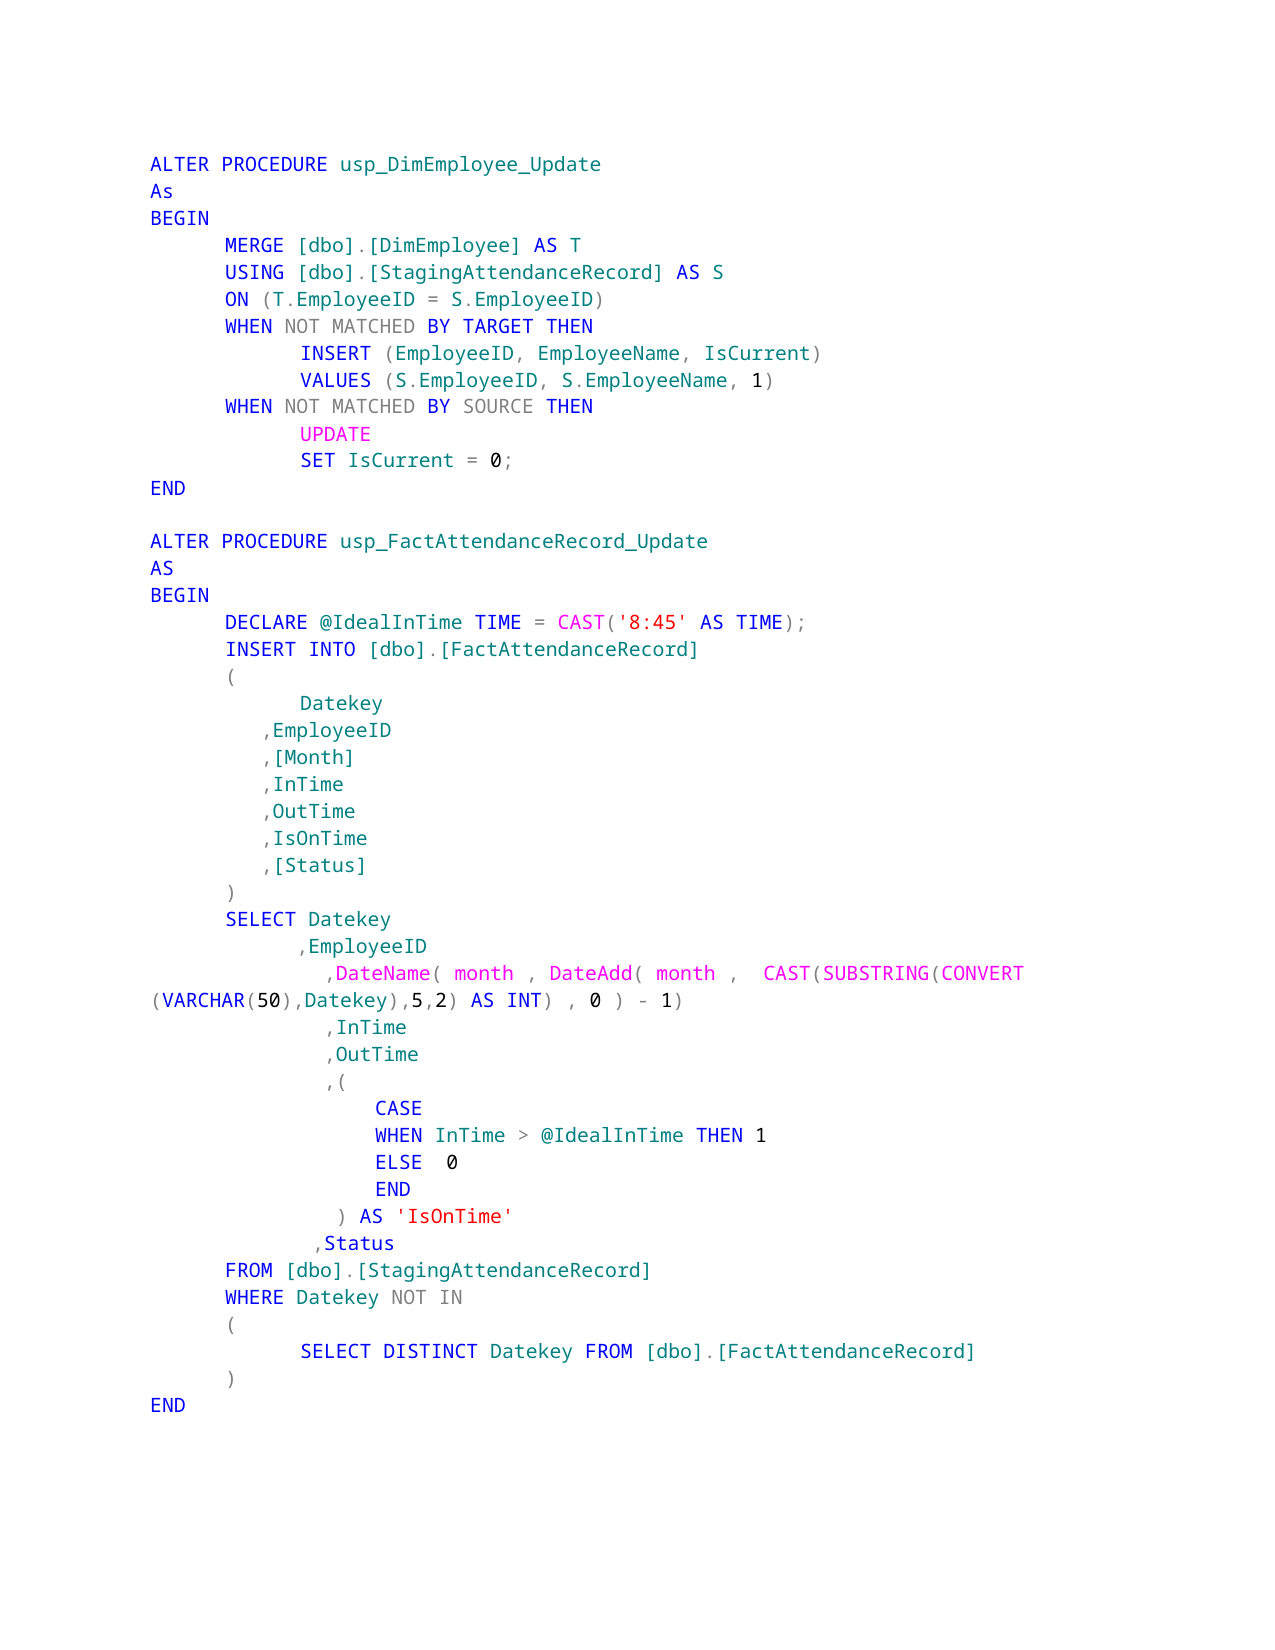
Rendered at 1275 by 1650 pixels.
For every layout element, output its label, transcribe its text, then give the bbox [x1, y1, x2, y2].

text ,DateName( month , DateAdd( month , CAST(SUBSTRING(CONVERT (VARCHAR(50),Datekey),5,2) AS INT) , 0 ) - 1) [150, 959, 1125, 1013]
text ( [150, 1310, 1125, 1337]
text WHERE Datekey NOT IN [150, 1283, 1125, 1310]
text ,OutTime [150, 1040, 1125, 1067]
text DECLARE @IdealInTime TIME = CAST('8:45' AS TIME); [150, 609, 1125, 636]
text INSERT (EmployeeID, EmployeeName, IsCurrent) [150, 339, 1125, 366]
text WHEN InTime > @IdealInTime THEN 1 [150, 1121, 1125, 1148]
text WHEN NOT MATCHED BY TARGET THEN [150, 312, 1125, 339]
text CASE [150, 1094, 1125, 1121]
text END [150, 1175, 1125, 1202]
text ,( [150, 1067, 1125, 1094]
text ,Status [150, 1229, 1125, 1256]
text ,[Month] [150, 743, 1125, 771]
text SET IsCurrent = 0; [150, 447, 1125, 474]
text END [150, 1391, 1125, 1418]
text ,InTime [150, 1013, 1125, 1040]
text ALTER PROCEDURE usp_DimEmployee_Update [150, 150, 1125, 177]
text VALUES (S.EmployeeID, S.EmployeeName, 1) [150, 366, 1125, 393]
text ) [150, 1364, 1125, 1391]
text USING [dbo].[StagingAttendanceRecord] AS S [150, 258, 1125, 285]
text AS [150, 555, 1125, 582]
text ) AS 'IsOnTime' [150, 1202, 1125, 1229]
text MERGE [dbo].[DimEmployee] AS T [150, 231, 1125, 258]
text UPDATE [150, 420, 1125, 447]
text ( [150, 663, 1125, 689]
text BEGIN [150, 204, 1125, 231]
text BEGIN [150, 582, 1125, 609]
text INSERT INTO [dbo].[FactAttendanceRecord] [150, 636, 1125, 663]
text SELECT DISTINCT Datekey FROM [dbo].[FactAttendanceRecord] [150, 1337, 1125, 1364]
text ON (T.EmployeeID = S.EmployeeID) [150, 285, 1125, 312]
text ) [150, 878, 1125, 905]
text WHEN NOT MATCHED BY SOURCE THEN [150, 393, 1125, 420]
text ,EmployeeID [150, 717, 1125, 743]
text ,IsOnTime [150, 824, 1125, 851]
text SELECT Datekey [150, 905, 1125, 932]
text FROM [dbo].[StagingAttendanceRecord] [150, 1256, 1125, 1283]
text ALTER PROCEDURE usp_FactAttendanceRecord_Update [150, 528, 1125, 555]
text As [150, 177, 1125, 204]
text Datekey [150, 689, 1125, 717]
text ,OutTime [150, 797, 1125, 824]
text END [150, 474, 1125, 501]
text ,EmployeeID [150, 932, 1125, 959]
text ,InTime [150, 771, 1125, 797]
text ELSE 0 [150, 1148, 1125, 1175]
text ,[Status] [150, 851, 1125, 878]
